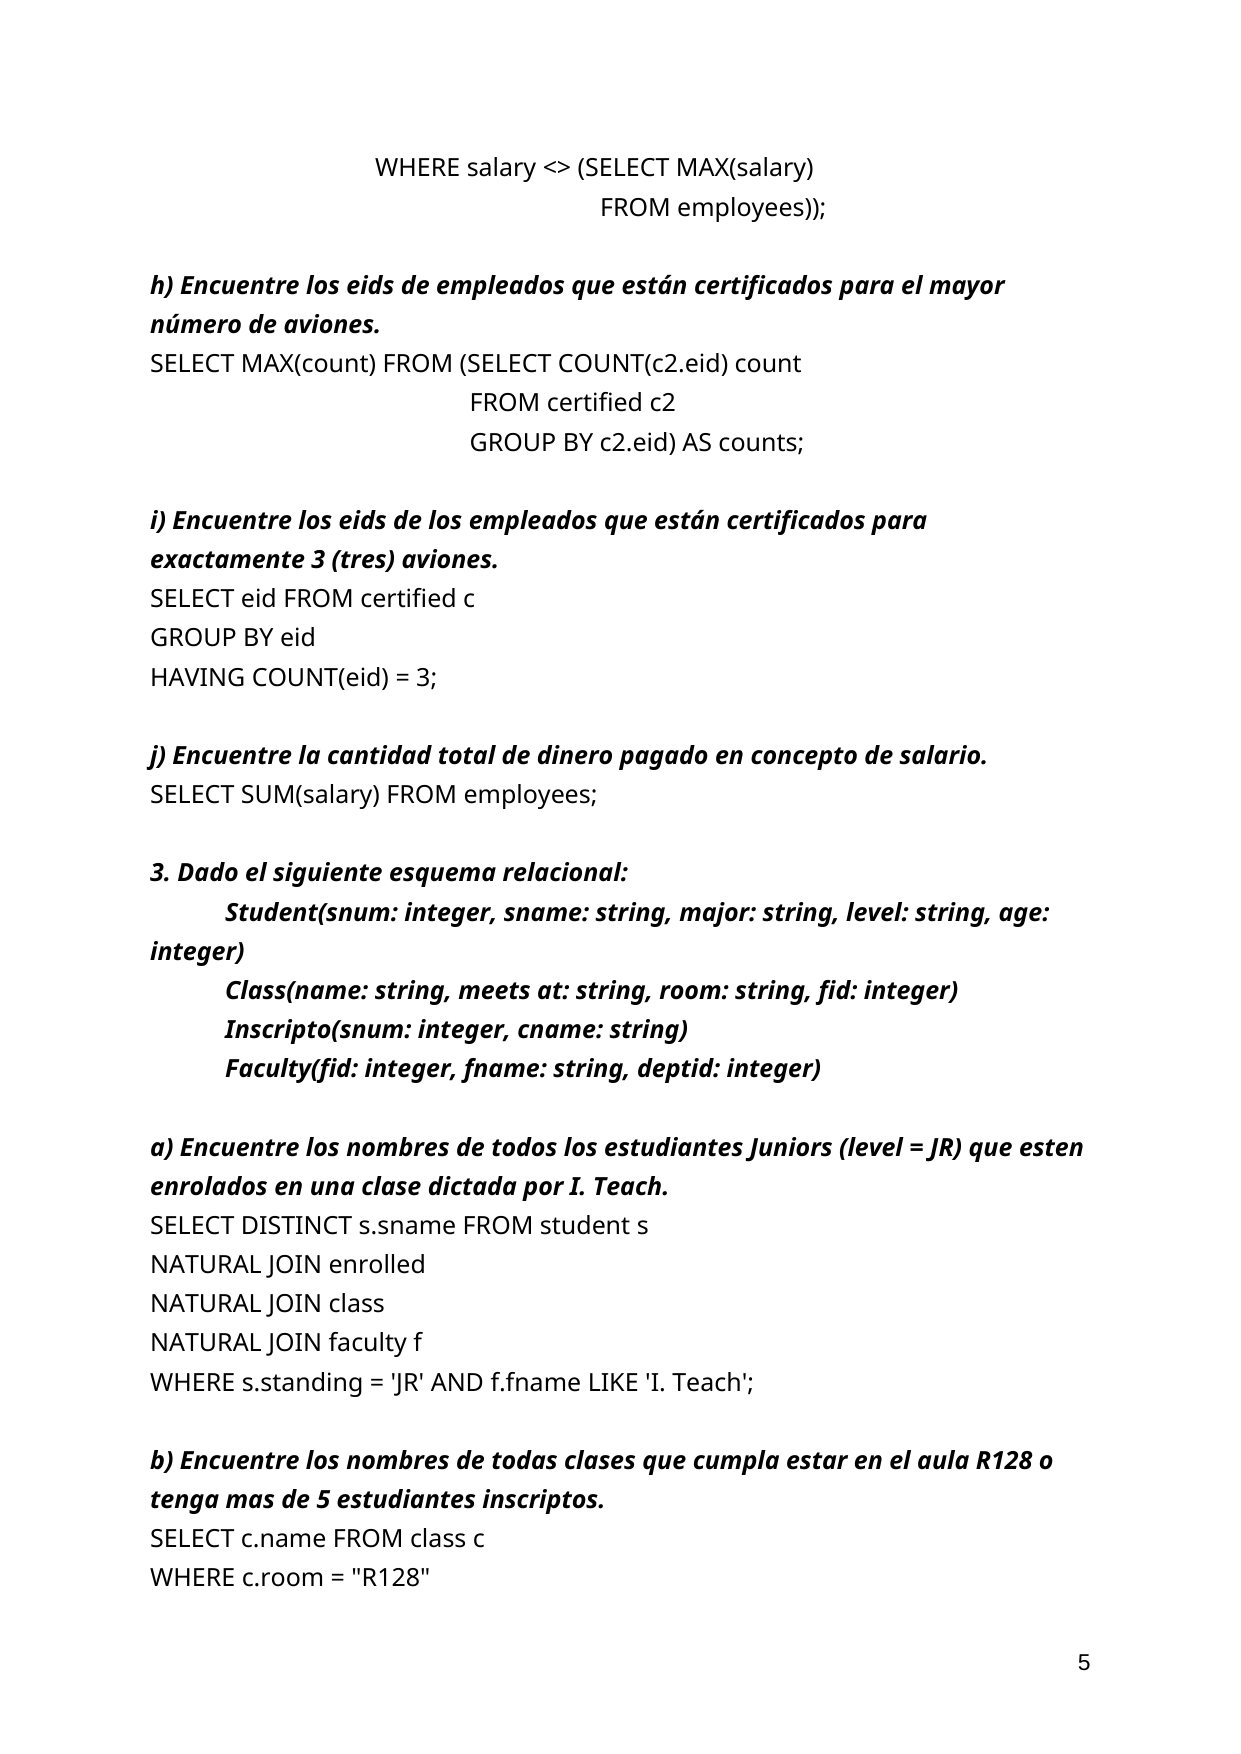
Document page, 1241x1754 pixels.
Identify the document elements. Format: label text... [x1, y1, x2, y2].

text GROUP BY c2.eid) AS counts; [450, 424, 1090, 458]
text 3. Dado el siguiente esquema relacional: [150, 855, 1090, 889]
text WHERE salary <> (SELECT MAX(salary) [300, 150, 1090, 184]
text SELECT SUM(salary) FROM employees; [150, 777, 1090, 811]
text j) Encuentre la cantidad total de dinero pagado en concepto de salario. [150, 737, 1090, 772]
text HAVING COUNT(eid) = 3; [150, 659, 1090, 693]
text SELECT c.name FROM class c [150, 1521, 1090, 1555]
text WHERE s.standing = 'JR' AND f.fname LIKE 'I. Teach'; [150, 1364, 1090, 1398]
text Class(name: string, meets at: string, room: string, fid: integer) [150, 972, 1090, 1007]
text a) Encuentre los nombres de todos los estudiantes Juniors (level = JR) que esten enrolados en una clase dictada por I. Teach. [150, 1129, 1090, 1202]
text NATURAL JOIN class [150, 1286, 1090, 1320]
text SELECT DISTINCT s.sname FROM student s [150, 1207, 1090, 1242]
text h) Encuentre los eids de empleados que están certificados para el mayor número de aviones. [150, 267, 1090, 341]
text Inscripto(snum: integer, cname: string) [150, 1012, 1090, 1046]
text FROM certified c2 [375, 385, 1090, 419]
text SELECT eid FROM certified c [150, 581, 1090, 615]
text SELECT MAX(count) FROM (SELECT COUNT(c2.eid) count [150, 346, 1090, 380]
text Student(snum: integer, sname: string, major: string, level: string, age: integer) [150, 894, 1090, 967]
text GROUP BY eid [150, 620, 1090, 654]
text i) Encuentre los eids de los empleados que están certificados para exactamente 3 (tres) aviones. [150, 502, 1090, 576]
text NATURAL JOIN enrolled [150, 1247, 1090, 1281]
text Faculty(fid: integer, fname: string, deptid: integer) [150, 1051, 1090, 1085]
text b) Encuentre los nombres de todas clases que cumpla estar en el aula R128 o tenga mas de 5 estudiantes inscriptos. [150, 1442, 1090, 1516]
text NATURAL JOIN faculty f [150, 1325, 1090, 1359]
text FROM employees)); [525, 189, 1090, 223]
text WHERE c.room = "R128" [150, 1560, 1090, 1594]
